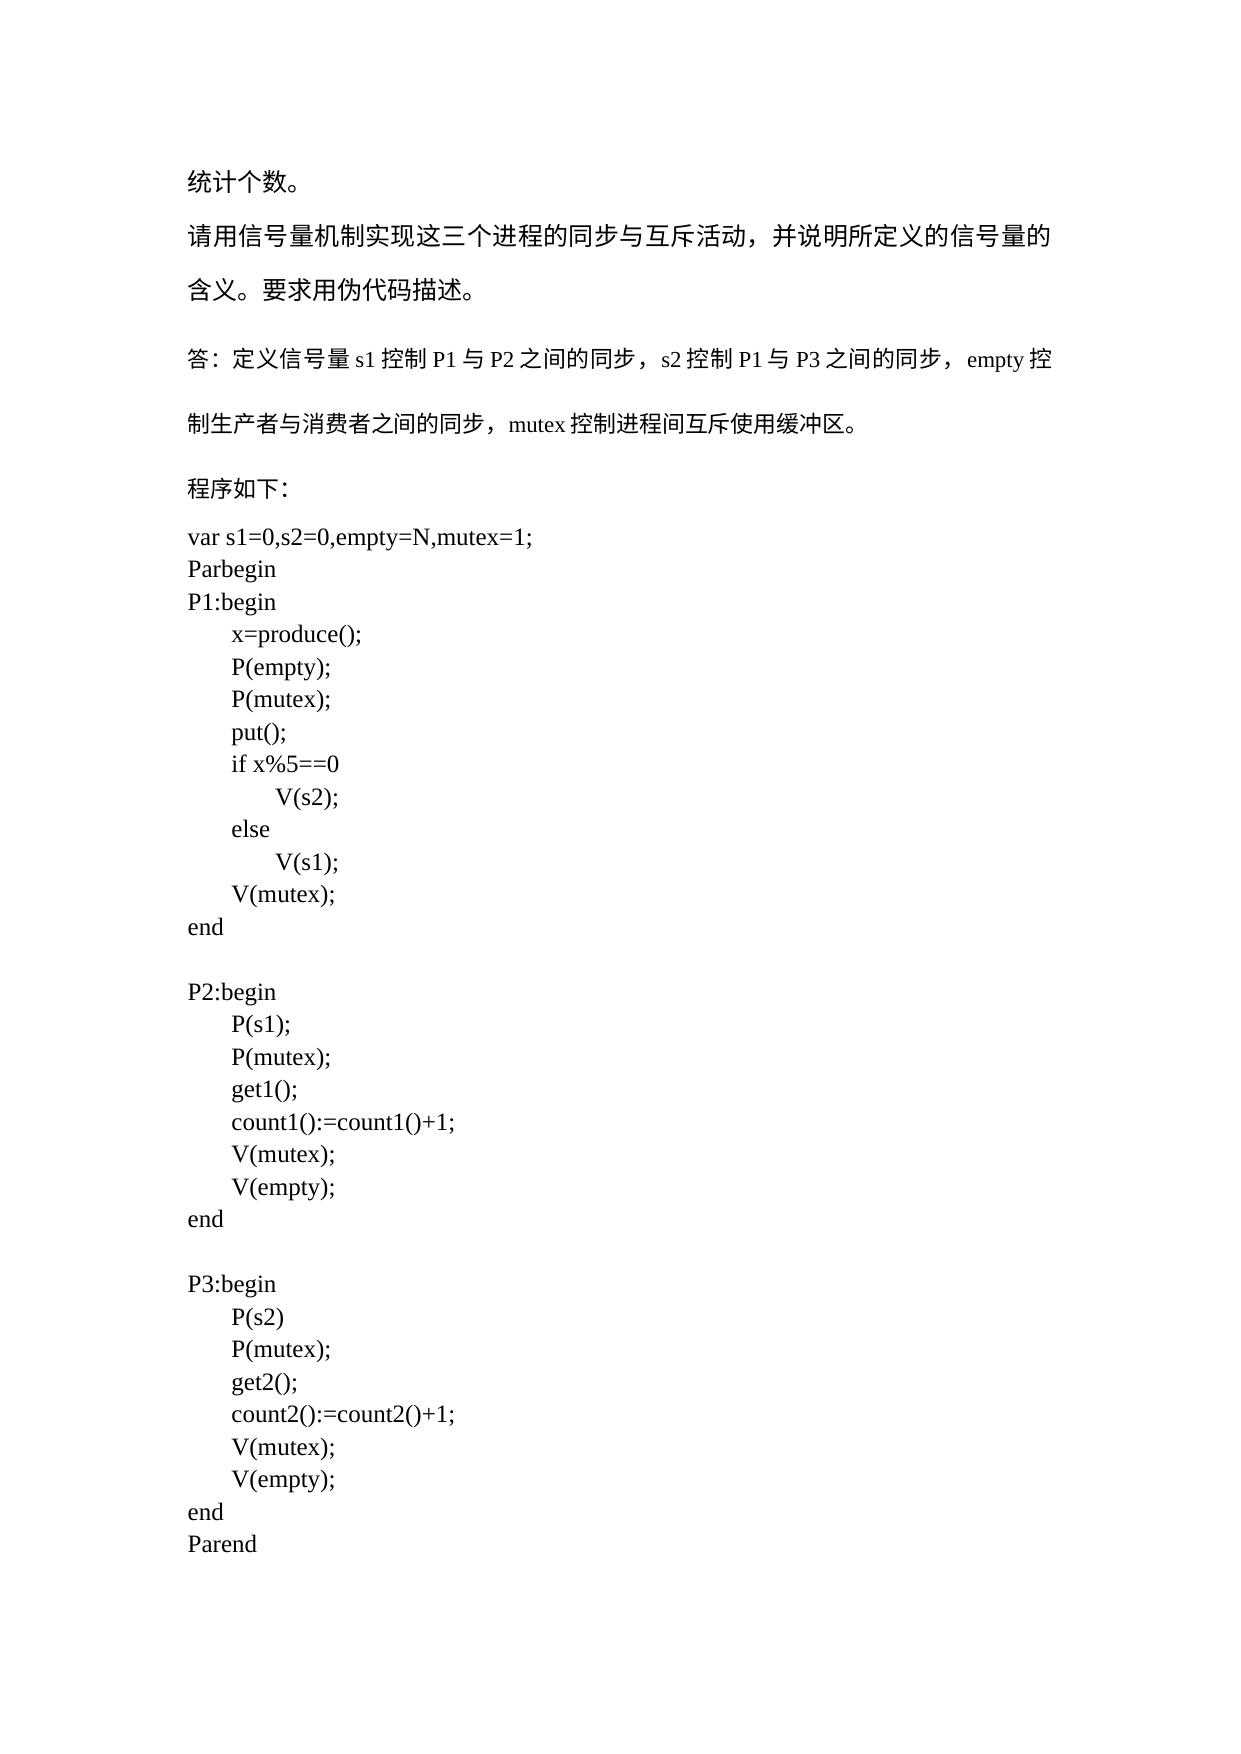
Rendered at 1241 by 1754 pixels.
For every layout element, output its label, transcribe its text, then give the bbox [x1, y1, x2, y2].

text V(mutex); [187, 1430, 1053, 1463]
text Parend [187, 1528, 1053, 1560]
text end [187, 910, 1053, 943]
text P3:begin [187, 1268, 1053, 1300]
text P2:begin [187, 975, 1053, 1008]
text P(mutex); [187, 1333, 1053, 1365]
text 答：定义信号量s1控制P1与P2之间的同步，s2控制P1与P3之间的同步，empty控制生产者与消费者之间的同步，mutex控制进程间互斥使用缓冲区。 [187, 325, 1053, 455]
text P1:begin [187, 585, 1053, 618]
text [187, 162, 1053, 198]
text if x%5==0 [187, 748, 1053, 780]
text var s1=0,s2=0,empty=N,mutex=1; [187, 520, 1053, 553]
text count2():=count2()+1; [187, 1398, 1053, 1430]
text 程序如下： [187, 455, 1053, 520]
text P(mutex); [187, 1040, 1053, 1073]
text x=produce(); [187, 618, 1053, 650]
text end [187, 1203, 1053, 1235]
text else [187, 813, 1053, 845]
text Parbegin [187, 553, 1053, 585]
text put(); [187, 715, 1053, 748]
text P(s2) [187, 1300, 1053, 1333]
text V(mutex); [187, 1138, 1053, 1170]
text V(mutex); [187, 878, 1053, 910]
text P(empty); [187, 650, 1053, 683]
text V(s1); [231, 845, 1053, 878]
text P(mutex); [187, 683, 1053, 715]
text V(empty); [187, 1170, 1053, 1203]
text get2(); [187, 1365, 1053, 1398]
text 请用信号量机制实现这三个进程的同步与互斥活动，并说明所定义的信号量的含义。要求用伪代码描述。 [187, 216, 1053, 307]
text V(s2); [231, 780, 1053, 813]
text P(s1); [187, 1008, 1053, 1040]
text count1():=count1()+1; [187, 1105, 1053, 1138]
text get1(); [187, 1073, 1053, 1105]
text end [187, 1495, 1053, 1528]
text V(empty); [187, 1463, 1053, 1495]
